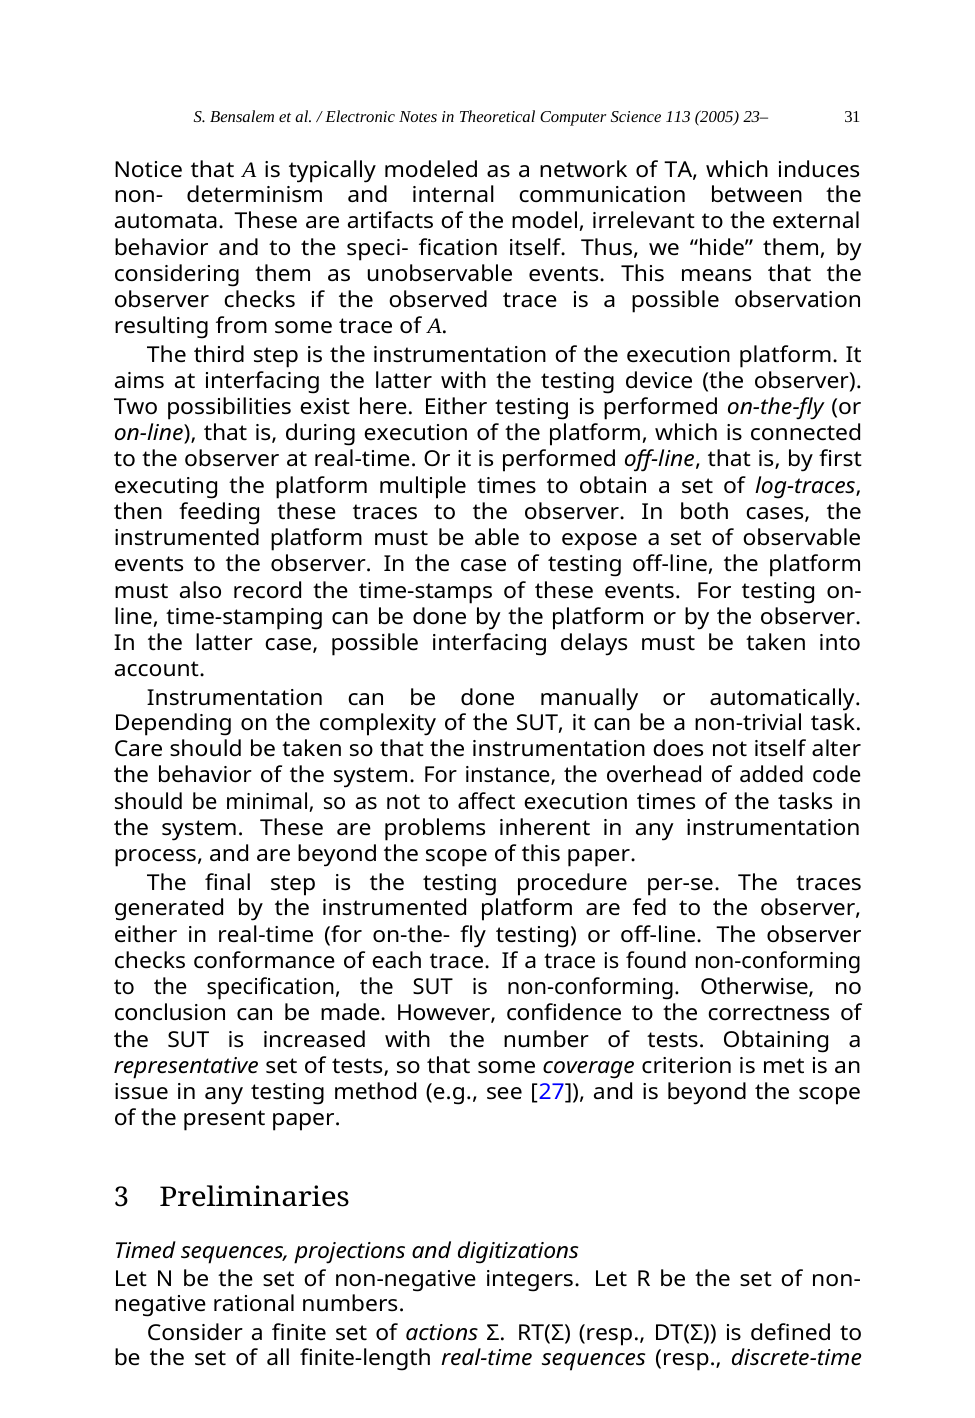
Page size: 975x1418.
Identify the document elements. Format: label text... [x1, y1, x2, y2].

text The final step is the testing procedure per-se. The traces generated by the instrumented platform are fed to the observer, either in real-time (for on-the- fly testing) or off-line. The observer checks conformance of each trace. If a trace is found non-conforming to the specification, the SUT is non-conforming. Otherwise, no conclusion can be made. However, confidence to the correctness of the SUT is increased with the number of tests. Obtaining a representative set of tests, so that some coverage criterion is met is an issue in any testing method (e.g., see [27]), and is beyond the scope of the present paper. [113, 870, 862, 1132]
subtitle Preliminaries [113, 1177, 889, 1214]
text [113, 1319, 862, 1371]
text Let N be the set of non-negative integers. Let R be the set of non-negative rational numbers. [113, 1266, 861, 1318]
text The third step is the instrumentation of the execution platform. It aims at interfacing the latter with the testing device (the observer). Two possibilities exist here. Either testing is performed on-the-fly (or on-line), that is, during execution of the platform, which is connected to the observer at real-time. Or it is performed off-line, that is, by first executing the platform multiple times to obtain a set of log-traces, then feeding these traces to the observer. In both cases, the instrumented platform must be able to expose a set of observable events to the observer. In the case of testing off-line, the platform must also record the time-stamps of these events. For testing on-line, time-stamping can be done by the platform or by the observer. In the latter case, possible interfacing delays must be taken into account. [113, 342, 862, 683]
text Timed sequences, projections and digitizations [113, 1234, 889, 1264]
text Instrumentation can be done manually or automatically. Depending on the complexity of the SUT, it can be a non-trivial task. Care should be taken so that the instrumentation does not itself alter the behavior of the system. For instance, the overhead of added code should be minimal, so as not to affect execution times of the tasks in the system. These are problems inherent in any instrumentation process, and are beyond the scope of this paper. [113, 684, 862, 868]
text Notice that A is typically modeled as a network of TA, which induces non- determinism and internal communication between the automata. These are artifacts of the model, irrelevant to the external behavior and to the speci- fication itself. Thus, we “hide” them, by considering them as unobservable events. This means that the observer checks if the observed trace is a possible observation resulting from some trace of A. [113, 156, 862, 340]
